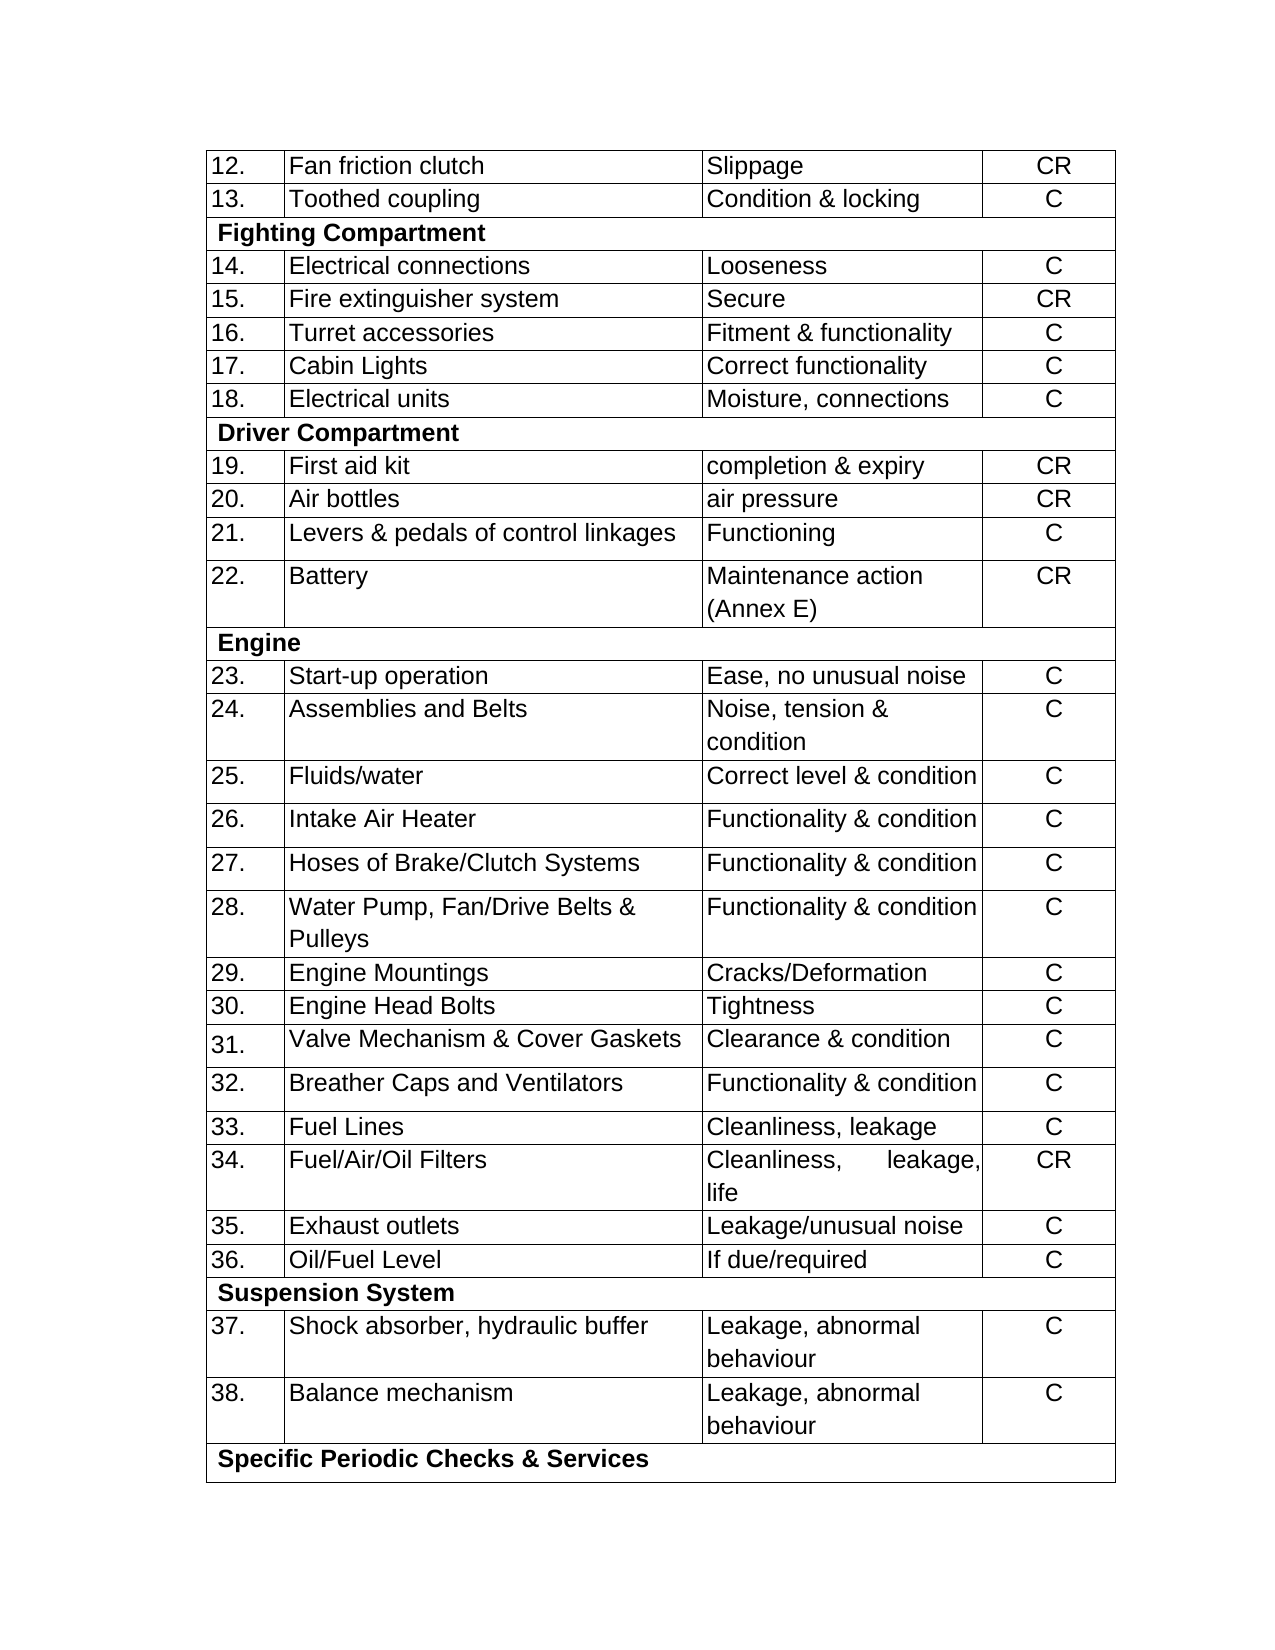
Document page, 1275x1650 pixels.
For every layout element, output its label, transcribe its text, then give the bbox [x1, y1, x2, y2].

table_cell Fighting Compartment [207, 218, 1115, 250]
table_cell 14. [207, 251, 284, 283]
table_cell C [983, 694, 1115, 759]
table_cell 29. [207, 958, 284, 990]
table_cell Cleanliness, leakage, life [703, 1145, 982, 1210]
table_cell Fire extinguisher system [285, 284, 702, 317]
table_cell 38. [207, 1378, 284, 1443]
table_cell Hoses of Brake/Clutch Systems [285, 848, 702, 890]
table_cell Electrical units [285, 384, 702, 417]
table_cell Tightness [703, 991, 982, 1023]
table_cell C [983, 384, 1115, 417]
table_cell Leakage, abnormal behaviour [703, 1378, 982, 1443]
table_cell 18. [207, 384, 284, 417]
table_cell C [983, 318, 1115, 350]
table_cell 37. [207, 1311, 284, 1377]
table_cell 34. [207, 1145, 284, 1210]
table_cell Secure [703, 284, 982, 317]
table_cell 19. [207, 451, 284, 483]
table_cell Cleanliness, leakage [703, 1112, 982, 1144]
table_cell 24. [207, 694, 284, 759]
table_cell C [983, 1112, 1115, 1144]
table_cell If due/required [703, 1245, 982, 1277]
table_cell Turret accessories [285, 318, 702, 350]
table_cell Balance mechanism [285, 1378, 702, 1443]
table_cell Maintenance action (Annex E) [703, 561, 982, 627]
table_cell C [983, 351, 1115, 383]
table_cell 27. [207, 848, 284, 890]
table_cell Engine Head Bolts [285, 991, 702, 1023]
table_cell Battery [285, 561, 702, 627]
table_cell C [983, 518, 1115, 560]
table_cell Levers & pedals of control linkages [285, 518, 702, 560]
table_cell Suspension System [207, 1278, 1115, 1310]
table_cell C [983, 958, 1115, 990]
table_cell CR [983, 484, 1115, 517]
table_cell 26. [207, 804, 284, 847]
table_cell 28. [207, 891, 284, 957]
table_cell First aid kit [285, 451, 702, 483]
table_cell Moisture, connections [703, 384, 982, 417]
table_cell Water Pump, Fan/Drive Belts & Pulleys [285, 891, 702, 957]
table_cell Looseness [703, 251, 982, 283]
table_cell Electrical connections [285, 251, 702, 283]
table_cell C [983, 1378, 1115, 1443]
table_cell Fuel/Air/Oil Filters [285, 1145, 702, 1210]
table_cell C [983, 761, 1115, 803]
table_cell C [983, 184, 1115, 217]
table_cell Cabin Lights [285, 351, 702, 383]
table_cell 23. [207, 661, 284, 693]
table_cell air pressure [703, 484, 982, 517]
table_cell Toothed coupling [285, 184, 702, 217]
table_cell Clearance & condition [703, 1025, 982, 1067]
table_cell C [983, 848, 1115, 890]
table_cell Noise, tension & condition [703, 694, 982, 759]
table_cell completion & expiry [703, 451, 982, 483]
table_cell 15. [207, 284, 284, 317]
table_cell 21. [207, 518, 284, 560]
table_cell CR [983, 561, 1115, 627]
table_cell 33. [207, 1112, 284, 1144]
table_cell Exhaust outlets [285, 1211, 702, 1243]
table_cell Condition & locking [703, 184, 982, 217]
table_cell CR [983, 1145, 1115, 1210]
table_cell C [983, 251, 1115, 283]
table_cell Specific Periodic Checks & Services [207, 1444, 1115, 1482]
table_cell Fitment & functionality [703, 318, 982, 350]
table_cell C [983, 1311, 1115, 1377]
table_cell Driver Compartment [207, 418, 1115, 450]
table_cell 20. [207, 484, 284, 517]
table_cell 13. [207, 184, 284, 217]
table_cell C [983, 1025, 1115, 1067]
table_cell Cracks/Deformation [703, 958, 982, 990]
table_cell Slippage [703, 151, 982, 183]
table_cell Functionality & condition [703, 848, 982, 890]
table_cell Breather Caps and Ventilators [285, 1068, 702, 1111]
table_cell Oil/Fuel Level [285, 1245, 702, 1277]
table_cell Correct functionality [703, 351, 982, 383]
table_cell 35. [207, 1211, 284, 1243]
table_cell Air bottles [285, 484, 702, 517]
table_cell Engine Mountings [285, 958, 702, 990]
table_cell Assemblies and Belts [285, 694, 702, 759]
table_cell 16. [207, 318, 284, 350]
table_cell C [983, 1245, 1115, 1277]
table_cell Functionality & condition [703, 891, 982, 957]
table_cell 25. [207, 761, 284, 803]
table_cell Leakage, abnormal behaviour [703, 1311, 982, 1377]
table_cell Functionality & condition [703, 804, 982, 847]
table_cell Shock absorber, hydraulic buffer [285, 1311, 702, 1377]
table_cell C [983, 991, 1115, 1023]
table_cell Fan friction clutch [285, 151, 702, 183]
table_cell Intake Air Heater [285, 804, 702, 847]
table_cell Engine [207, 628, 1115, 660]
table_cell Start-up operation [285, 661, 702, 693]
table_cell CR [983, 284, 1115, 317]
table_cell 22. [207, 561, 284, 627]
table_cell 30. [207, 991, 284, 1023]
table_cell Ease, no unusual noise [703, 661, 982, 693]
table_cell 12. [207, 151, 284, 183]
table_cell Correct level & condition [703, 761, 982, 803]
table_cell Functionality & condition [703, 1068, 982, 1111]
table_cell 32. [207, 1068, 284, 1111]
table_cell Fluids/water [285, 761, 702, 803]
table_cell 36. [207, 1245, 284, 1277]
table_cell C [983, 1068, 1115, 1111]
table_cell Valve Mechanism & Cover Gaskets [285, 1025, 702, 1067]
table_cell Functioning [703, 518, 982, 560]
table_cell 31. [207, 1025, 284, 1067]
table_cell CR [983, 451, 1115, 483]
table_cell C [983, 661, 1115, 693]
table_cell CR [983, 151, 1115, 183]
table_cell 17. [207, 351, 284, 383]
table_cell C [983, 891, 1115, 957]
table_cell C [983, 1211, 1115, 1243]
table_cell C [983, 804, 1115, 847]
table_cell Fuel Lines [285, 1112, 702, 1144]
table_cell Leakage/unusual noise [703, 1211, 982, 1243]
